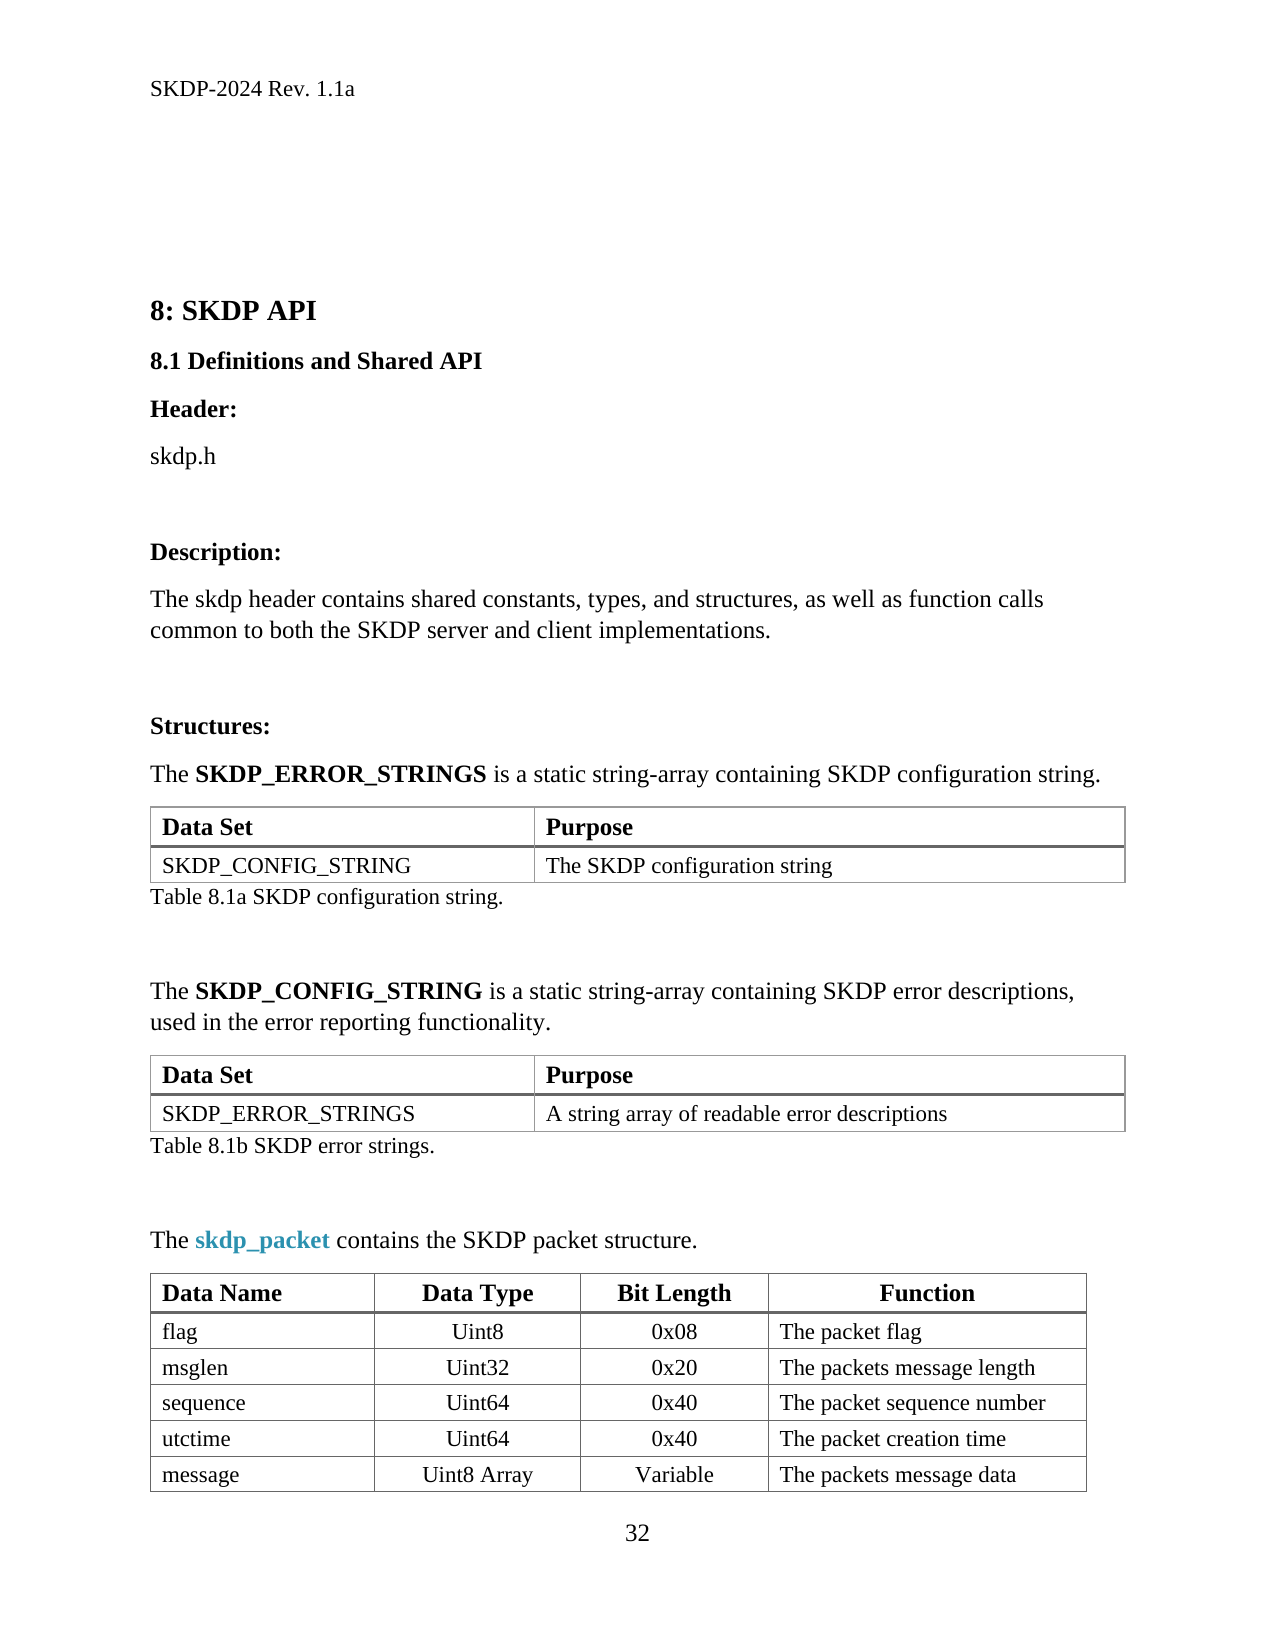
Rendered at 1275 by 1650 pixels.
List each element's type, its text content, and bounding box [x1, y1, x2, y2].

table_cell The packet flag [769, 1314, 1086, 1348]
table_cell A string array of readable error descriptions [535, 1096, 1124, 1131]
table_cell The packet creation time [769, 1421, 1086, 1456]
text 8: SKDP API [150, 293, 1125, 327]
table_header Function [769, 1274, 1086, 1311]
text The skdp_packet contains the SKDP packet structure. [150, 1225, 1125, 1253]
table_cell sequence [151, 1385, 374, 1420]
table_cell utctime [151, 1421, 374, 1456]
table_cell SKDP_CONFIG_STRING [151, 848, 534, 882]
table_cell The SKDP configuration string [535, 848, 1124, 882]
text The SKDP_ERROR_STRINGS is a static string-array containing SKDP configuration string. [150, 759, 1125, 787]
table_header Bit Length [581, 1274, 768, 1311]
table_cell flag [151, 1314, 374, 1348]
text 8.1 Definitions and Shared API [150, 346, 1125, 375]
text The skdp header contains shared constants, types, and structures, as well as function calls common to both the SKDP server and client implementations. [150, 584, 1125, 644]
table_cell Uint64 [375, 1421, 580, 1456]
table_cell The packets message data [769, 1457, 1086, 1491]
table_cell Variable [581, 1457, 768, 1491]
table_cell Uint64 [375, 1385, 580, 1420]
text Header: [150, 394, 1125, 422]
table_header Data Set [151, 808, 534, 844]
table_cell Uint8 [375, 1314, 580, 1348]
table_cell 0x40 [581, 1385, 768, 1420]
table_cell 0x08 [581, 1314, 768, 1348]
table_cell SKDP_ERROR_STRINGS [151, 1096, 534, 1131]
text Table 8.1a SKDP configuration string. [150, 883, 1125, 910]
text Structures: [150, 711, 1125, 740]
table_header Purpose [535, 1056, 1124, 1093]
table_header Data Name [151, 1274, 374, 1311]
text Description: [150, 537, 1125, 566]
text skdp.h [150, 441, 1125, 470]
table_header Purpose [535, 808, 1124, 844]
table_header Data Set [151, 1056, 534, 1093]
table_cell The packet sequence number [769, 1385, 1086, 1420]
table_cell Uint32 [375, 1349, 580, 1384]
table_header Data Type [375, 1274, 580, 1311]
table_cell Uint8 Array [375, 1457, 580, 1491]
text The SKDP_CONFIG_STRING is a static string-array containing SKDP error descriptions, used in the error reporting functionality. [150, 976, 1125, 1036]
table_cell 0x20 [581, 1349, 768, 1384]
table_cell The packets message length [769, 1349, 1086, 1384]
table_cell msglen [151, 1349, 374, 1384]
table_cell message [151, 1457, 374, 1491]
table_cell 0x40 [581, 1421, 768, 1456]
text Table 8.1b SKDP error strings. [150, 1132, 1125, 1158]
